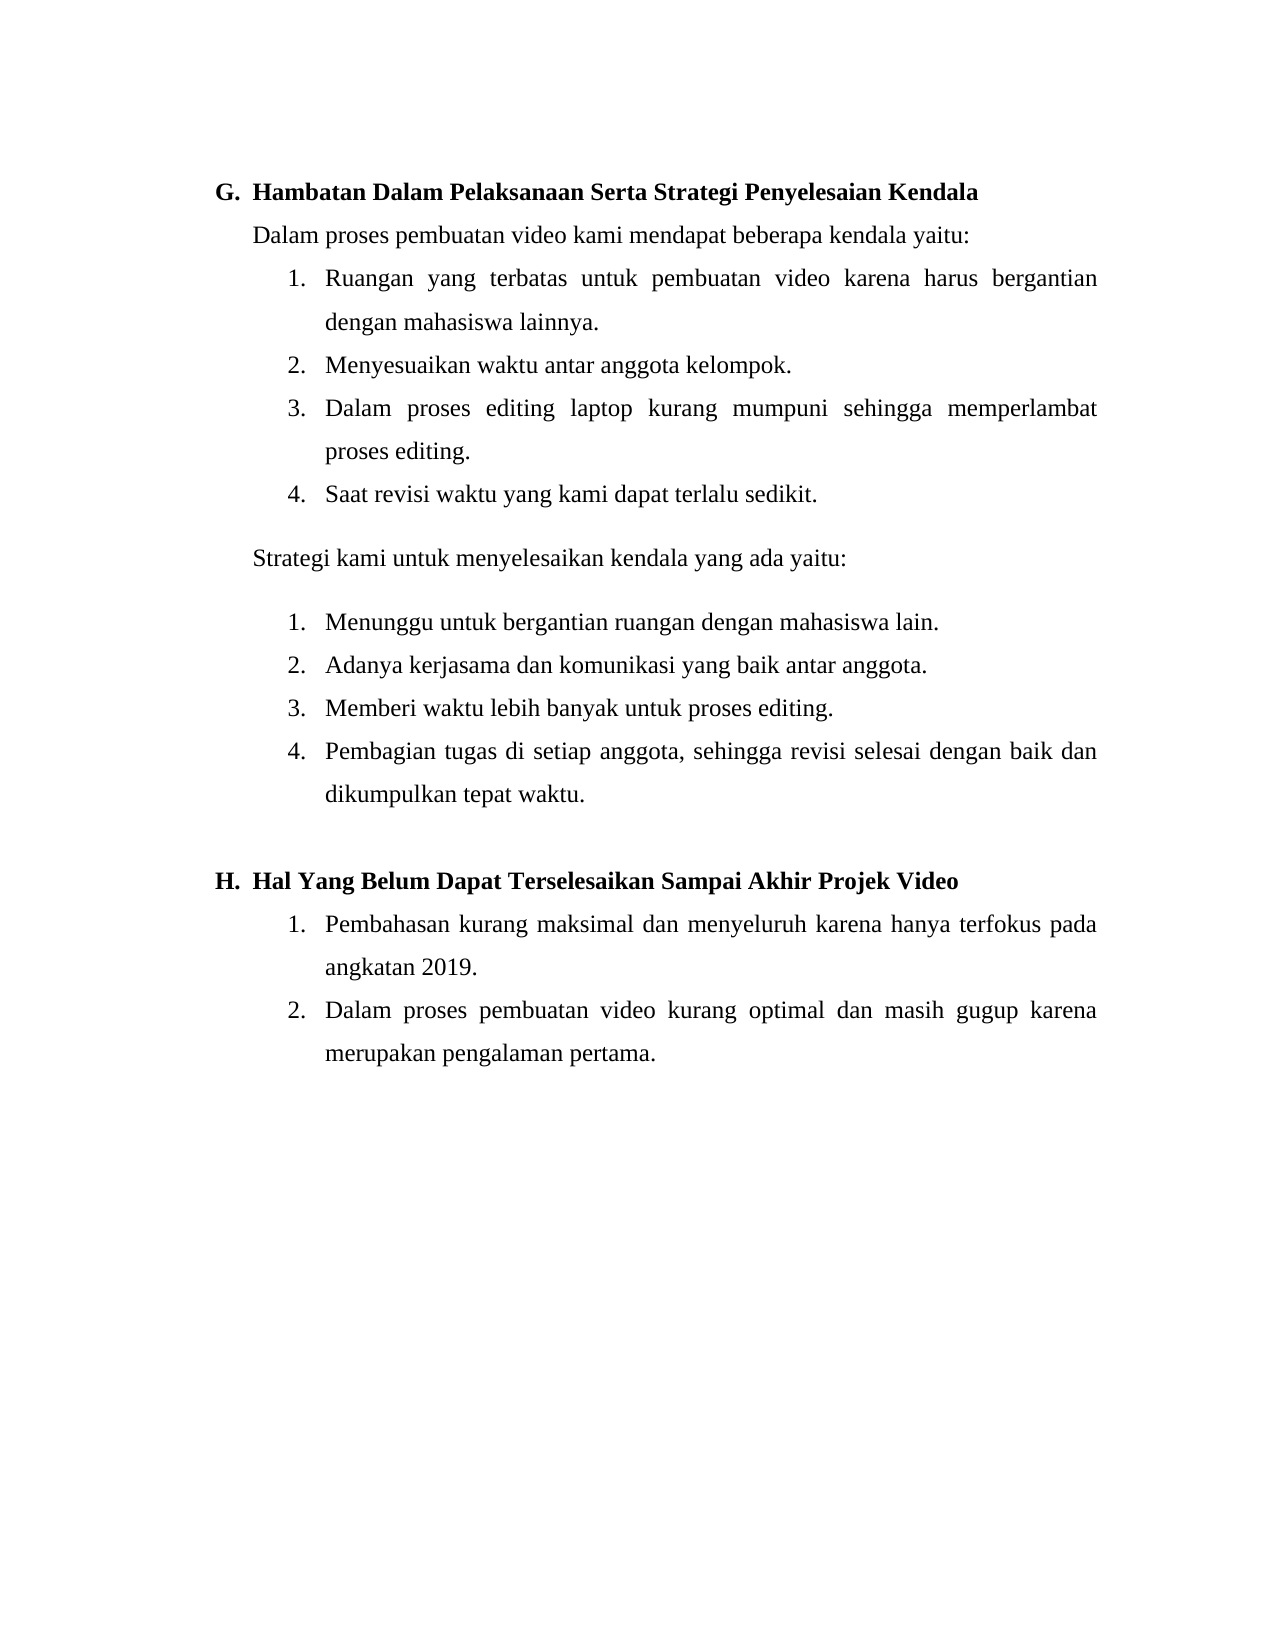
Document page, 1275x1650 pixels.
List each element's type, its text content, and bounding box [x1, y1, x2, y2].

list Saat revisi waktu yang kami dapat terlalu sedikit. [287, 479, 1098, 508]
text Strategi kami untuk menyelesaikan kendala yang ada yaitu: [177, 543, 1098, 572]
list Menunggu untuk bergantian ruangan dengan mahasiswa lain. [287, 607, 1098, 636]
list Dalam proses pembuatan video kurang optimal dan masih gugup karena merupakan pengalaman pertama. [287, 995, 1098, 1067]
list Hambatan Dalam Pelaksanaan Serta Strategi Penyelesaian Kendala [215, 177, 1098, 206]
list Menyesuaikan waktu antar anggota kelompok. [287, 350, 1098, 378]
list Adanya kerjasama dan komunikasi yang baik antar anggota. [287, 650, 1098, 679]
list Hal Yang Belum Dapat Terselesaikan Sampai Akhir Projek Video [215, 866, 1098, 894]
list Dalam proses editing laptop kurang mumpuni sehingga memperlambat proses editing. [287, 393, 1098, 465]
list Pembagian tugas di setiap anggota, sehingga revisi selesai dengan baik dan dikumpulkan tepat waktu. [287, 736, 1098, 808]
list Ruangan yang terbatas untuk pembuatan video karena harus bergantian dengan mahasiswa lainnya. [287, 263, 1098, 335]
list Pembahasan kurang maksimal dan menyeluruh karena hanya terfokus pada angkatan 2019. [287, 909, 1098, 981]
list Dalam proses pembuatan video kami mendapat beberapa kendala yaitu: [252, 220, 1098, 249]
list Memberi waktu lebih banyak untuk proses editing. [287, 693, 1098, 722]
